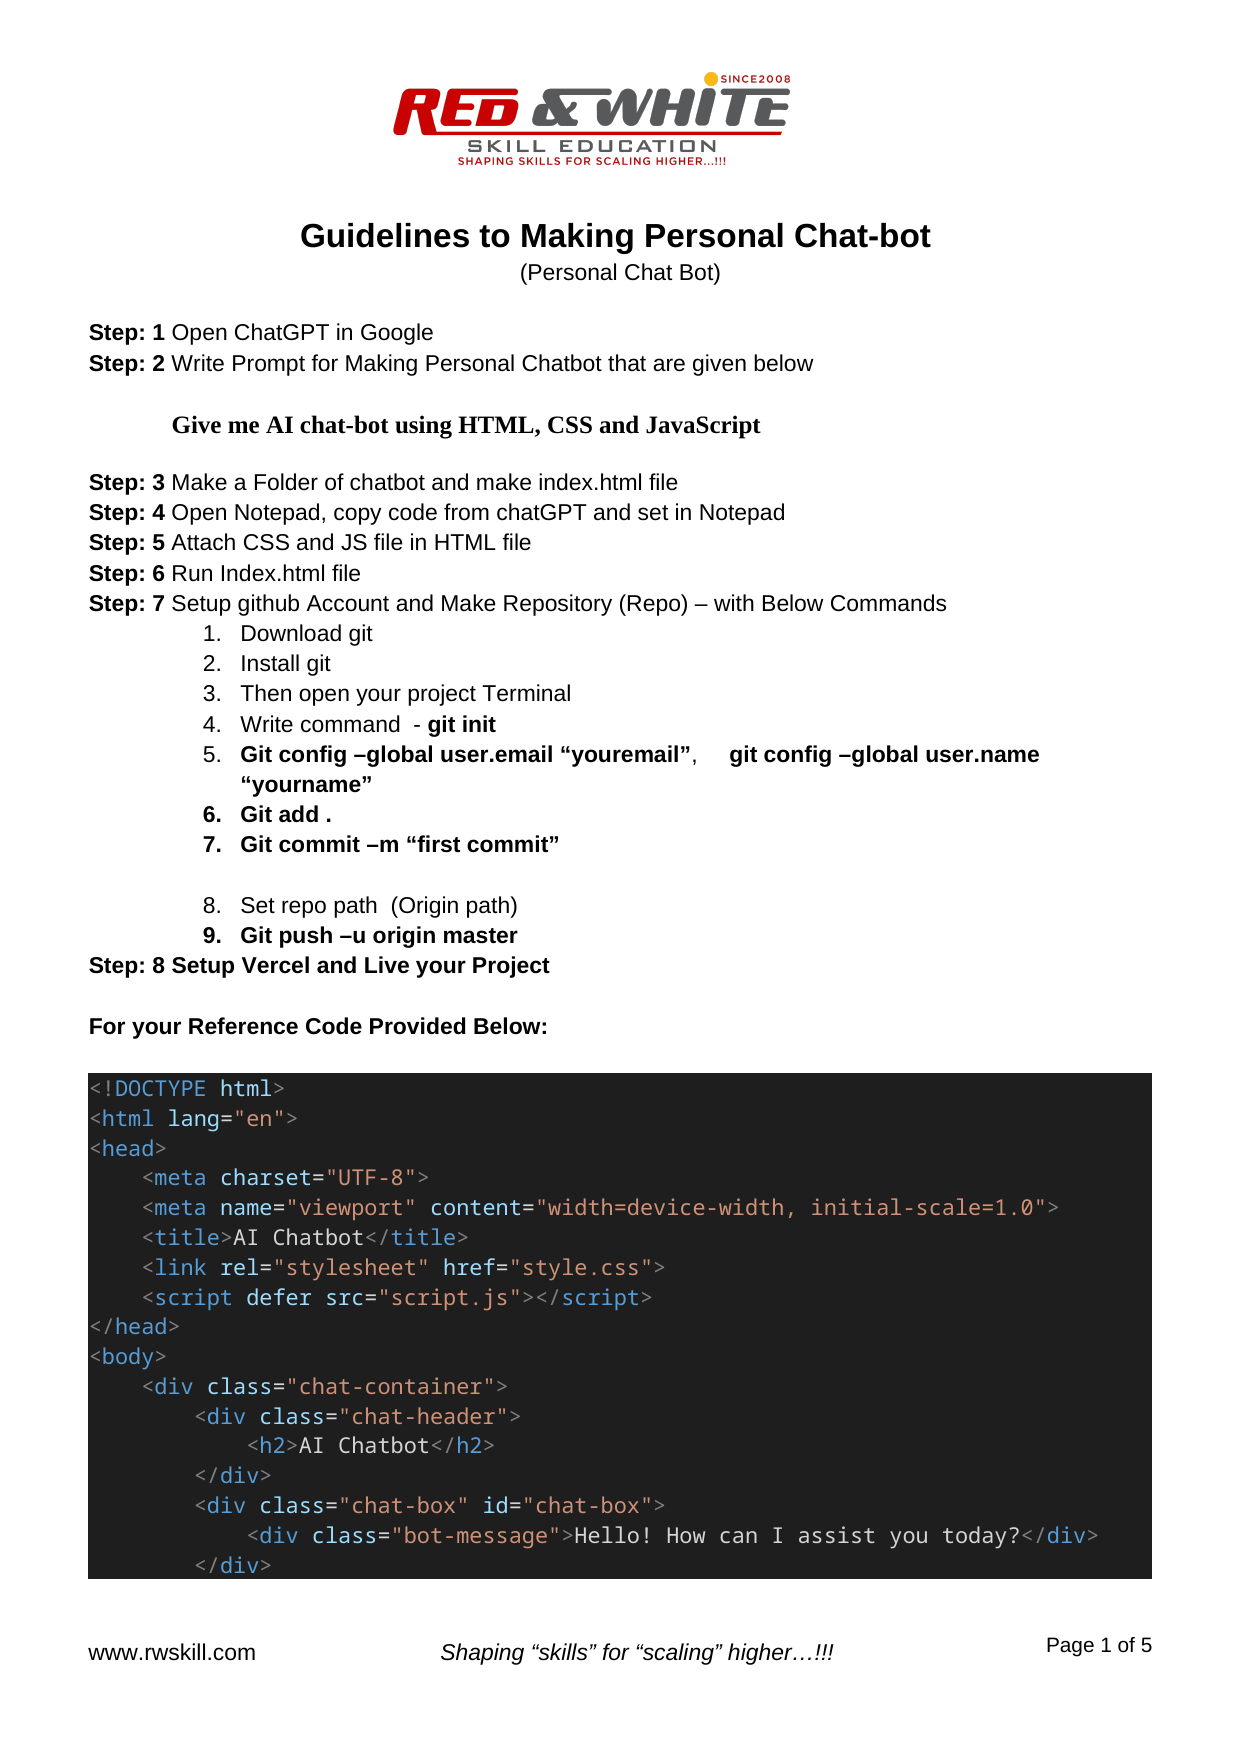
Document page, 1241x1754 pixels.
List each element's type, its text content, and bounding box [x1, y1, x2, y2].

text Step: 7 Setup github Account and Make Repository (Repo) – with Below Commands [88, 590, 1152, 616]
list Write command - git init [203, 711, 1152, 737]
text <meta charset="UTF-8"> [88, 1162, 1152, 1192]
text Give me AI chat-bot using HTML, CSS and JavaScript [88, 410, 1152, 439]
text <head> [88, 1133, 1152, 1162]
text <div class="bot-message">Hello! How can I assist you today?</div> [88, 1520, 1152, 1550]
text For your Reference Code Provided Below: [88, 1013, 1152, 1039]
text Step: 3 Make a Folder of chatbot and make index.html file [88, 469, 1152, 495]
text Step: 2 Write Prompt for Making Personal Chatbot that are given below [88, 349, 1152, 376]
list Download git [203, 620, 1152, 646]
text <html lang="en"> [88, 1103, 1152, 1133]
list Git commit –m “first commit” [203, 831, 1152, 858]
text </head> [88, 1311, 1152, 1341]
text Step: 4 Open Notepad, copy code from chatGPT and set in Notepad [88, 499, 1152, 525]
text Guidelines to Making Personal Chat-bot (Personal Chat Bot) [88, 217, 1152, 285]
text <title>AI Chatbot</title> [88, 1222, 1152, 1252]
list Install git [203, 650, 1152, 676]
text </div> [88, 1550, 1152, 1579]
list Git push –u origin master [203, 922, 1152, 948]
text <meta name="viewport" content="width=device-width, initial-scale=1.0"> [88, 1192, 1152, 1222]
text Step: 5 Attach CSS and JS file in HTML file [88, 529, 1152, 556]
list Git config –global user.email “youremail”, git config –global user.name “yourname” [203, 741, 1152, 797]
text <div class="chat-header"> [88, 1401, 1152, 1431]
text <div class="chat-container"> [88, 1371, 1152, 1401]
list Then open your project Terminal [203, 680, 1152, 707]
text Step: 1 Open ChatGPT in Google [88, 319, 1152, 346]
text </div> [88, 1460, 1152, 1490]
text Step: 8 Setup Vercel and Live your Project [88, 952, 1152, 978]
list Git add . [203, 801, 1152, 827]
text <div class="chat-box" id="chat-box"> [88, 1490, 1152, 1520]
list Set repo path (Origin path) [203, 892, 1152, 918]
text <h2>AI Chatbot</h2> [88, 1431, 1152, 1460]
text <body> [88, 1341, 1152, 1371]
text <script defer src="script.js"></script> [88, 1282, 1152, 1311]
text <!DOCTYPE html> [88, 1073, 1152, 1103]
text <link rel="stylesheet" href="style.css"> [88, 1252, 1152, 1282]
picture [393, 72, 790, 165]
text Step: 6 Run Index.html file [88, 559, 1152, 586]
